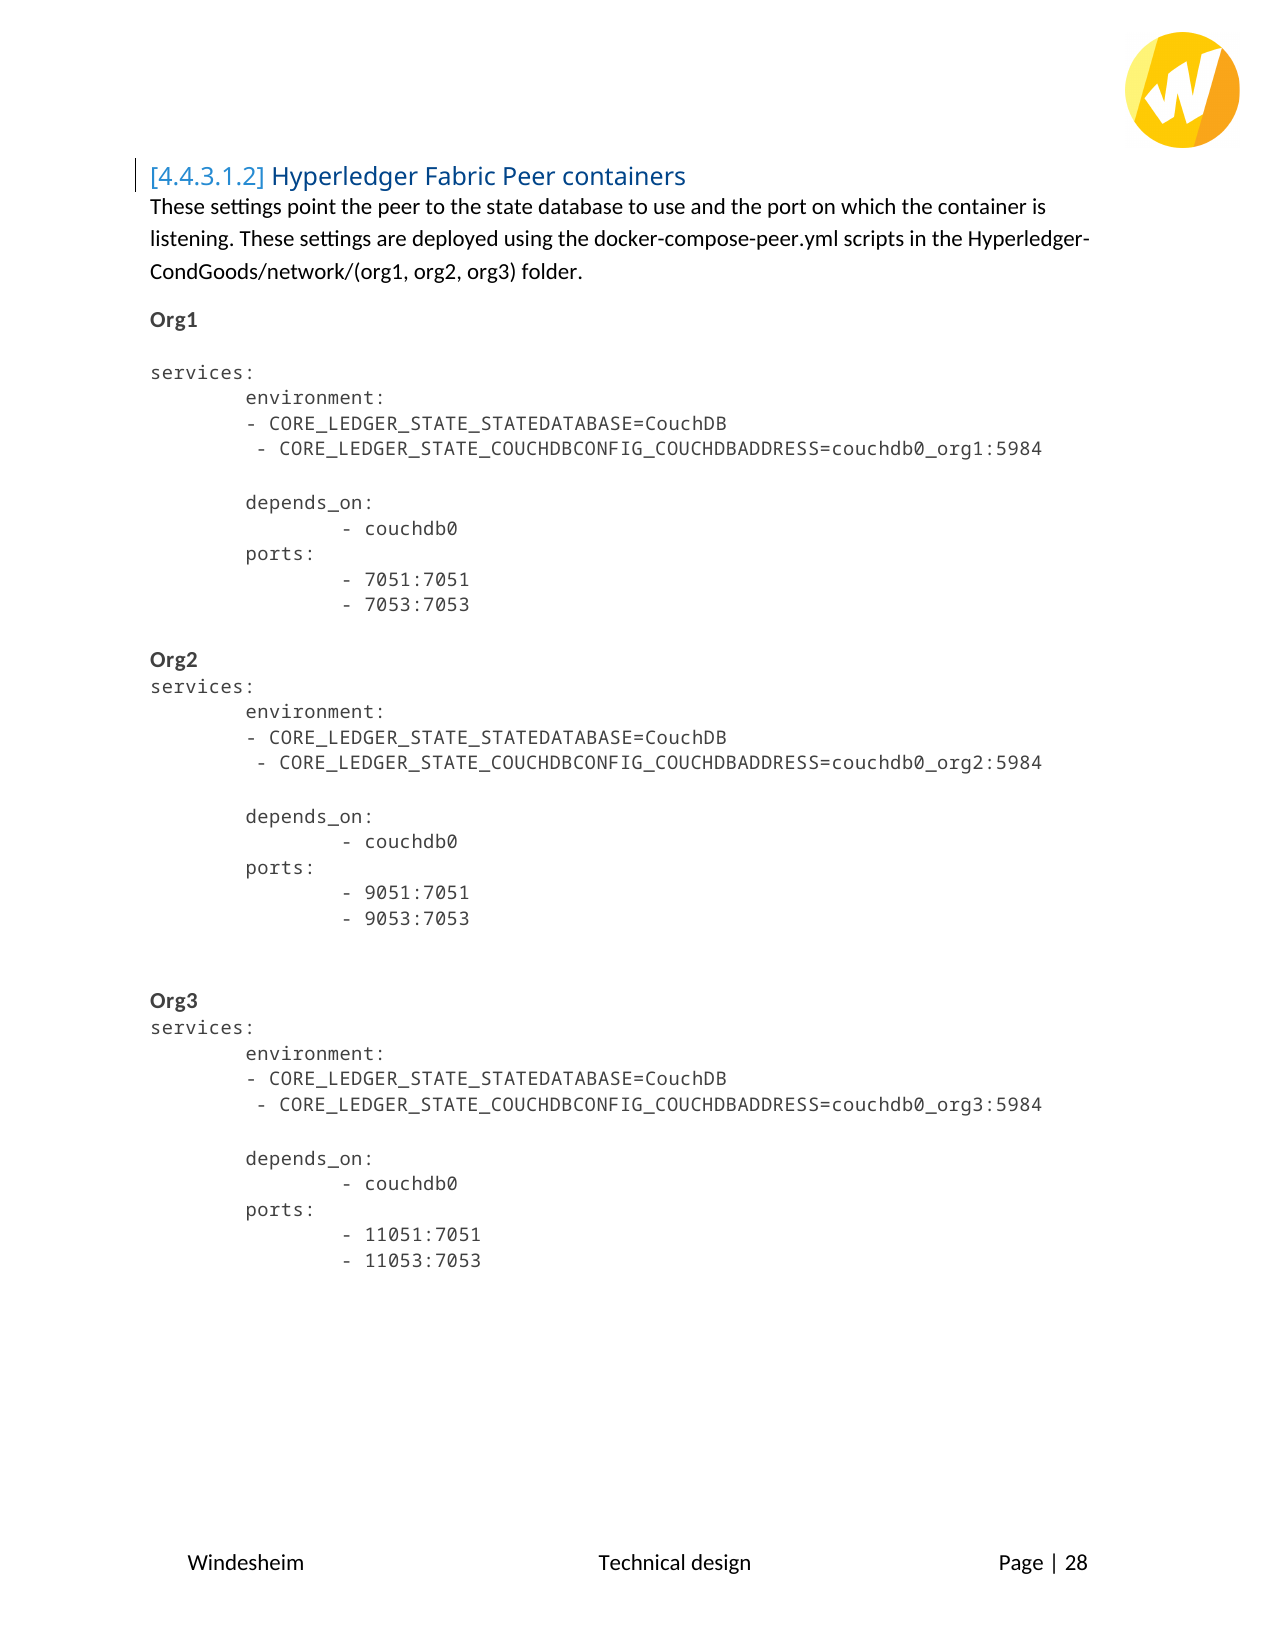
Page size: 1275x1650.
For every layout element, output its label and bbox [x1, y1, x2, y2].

picture [1125, 32, 1240, 148]
